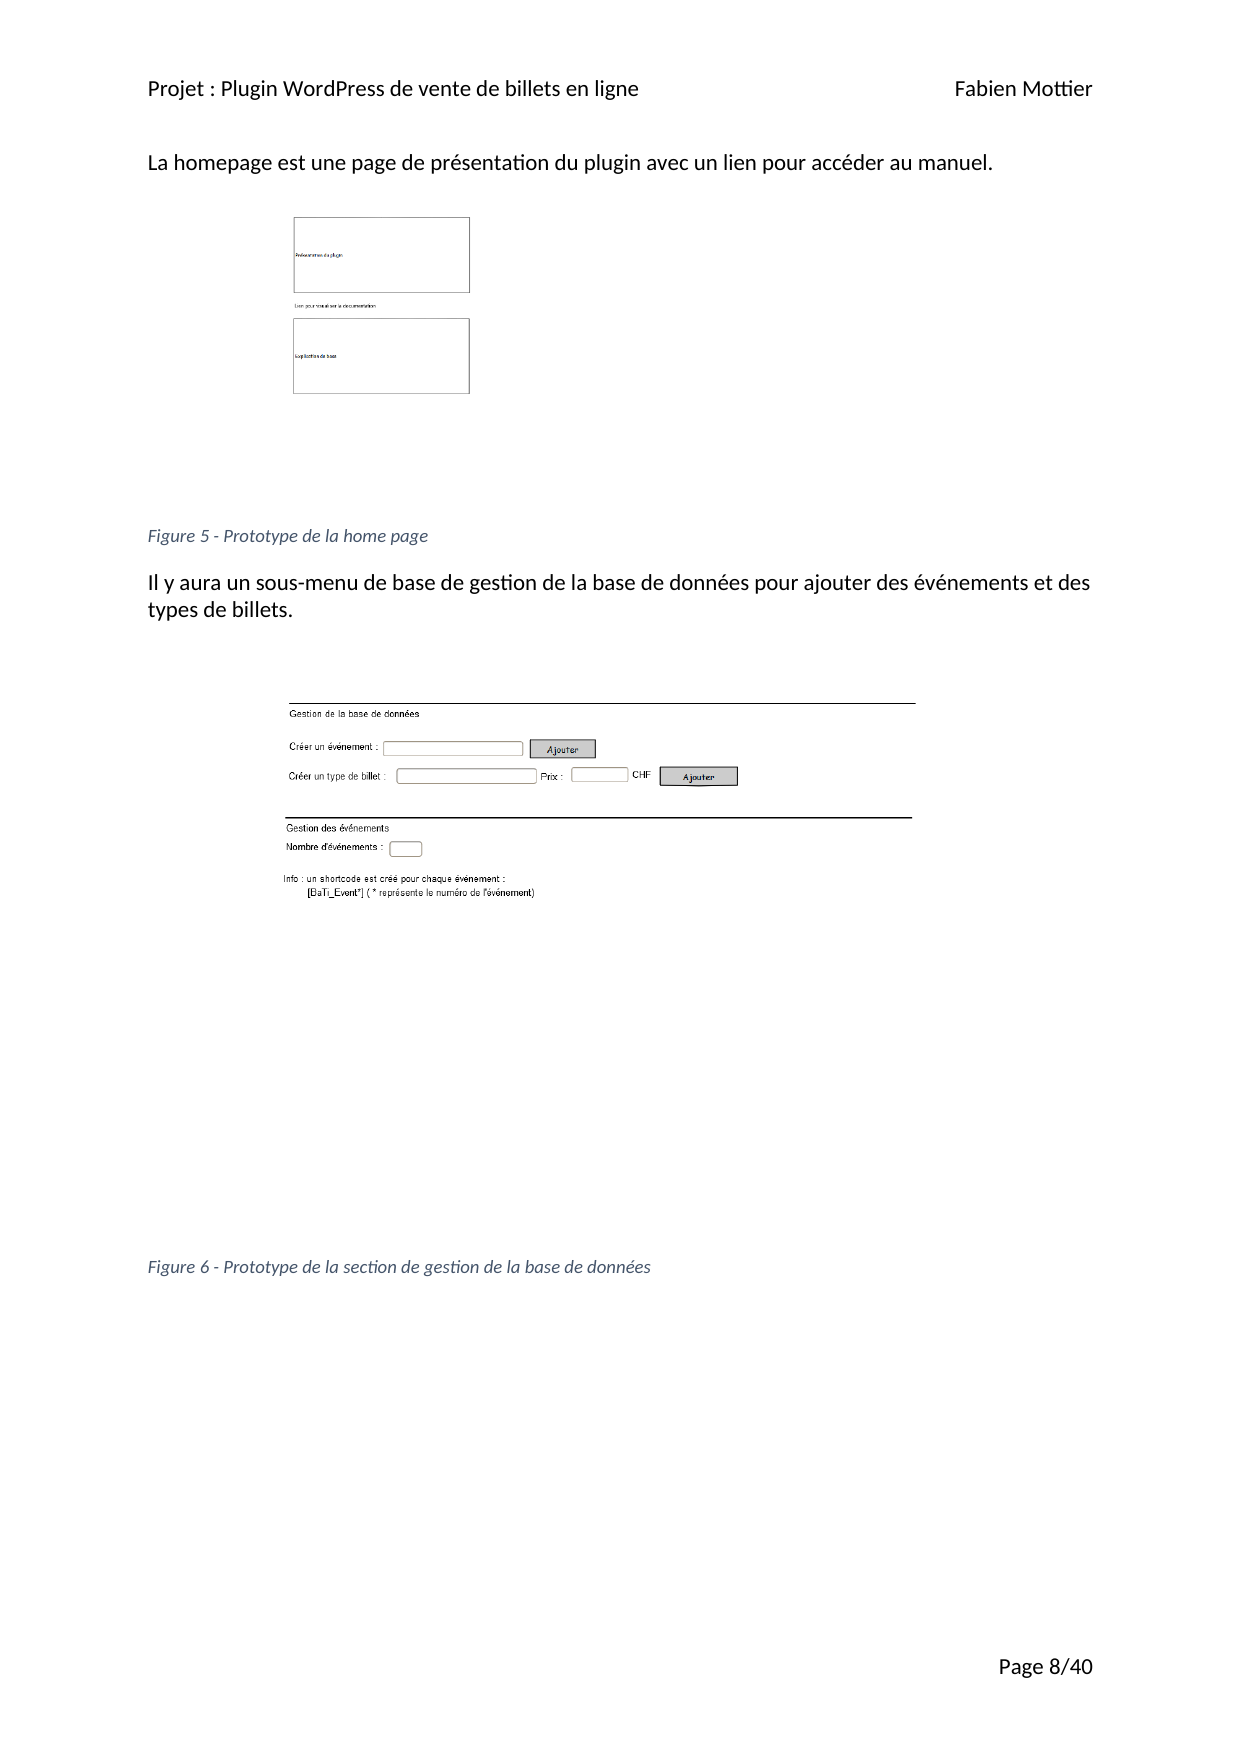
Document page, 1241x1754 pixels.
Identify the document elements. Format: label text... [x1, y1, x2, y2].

text Figure 5 - Prototype de la home page [148, 524, 1092, 547]
text Il y aura un sous-menu de base de gestion de la base de données pour ajouter des événements et des types de billets. [148, 568, 1092, 624]
picture [147, 644, 1079, 1235]
text Figure 6 - Prototype de la section de gestion de la base de données [148, 1255, 1092, 1278]
text La homepage est une page de présentation du plugin avec un lien pour accéder au manuel. [148, 148, 1092, 176]
picture [147, 194, 638, 505]
